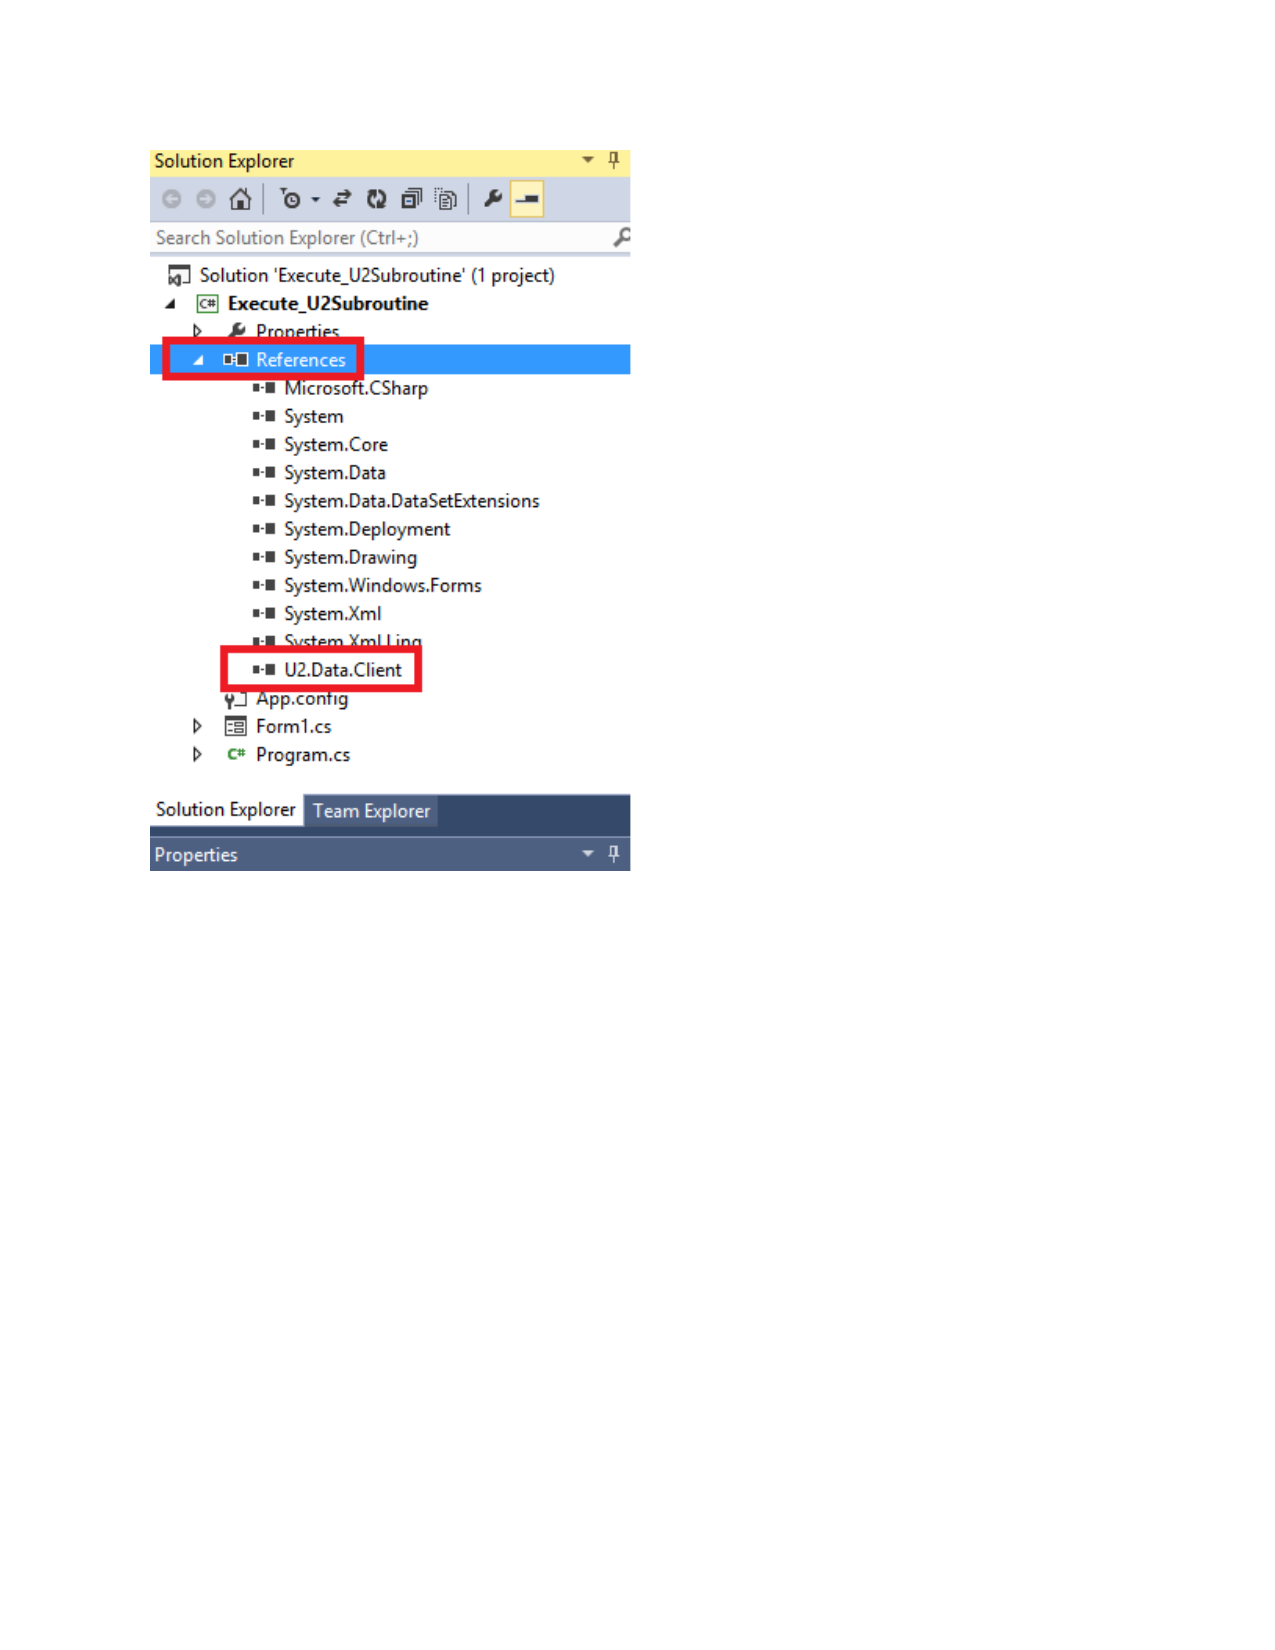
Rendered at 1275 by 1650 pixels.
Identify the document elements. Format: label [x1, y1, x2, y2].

picture [150, 150, 675, 871]
